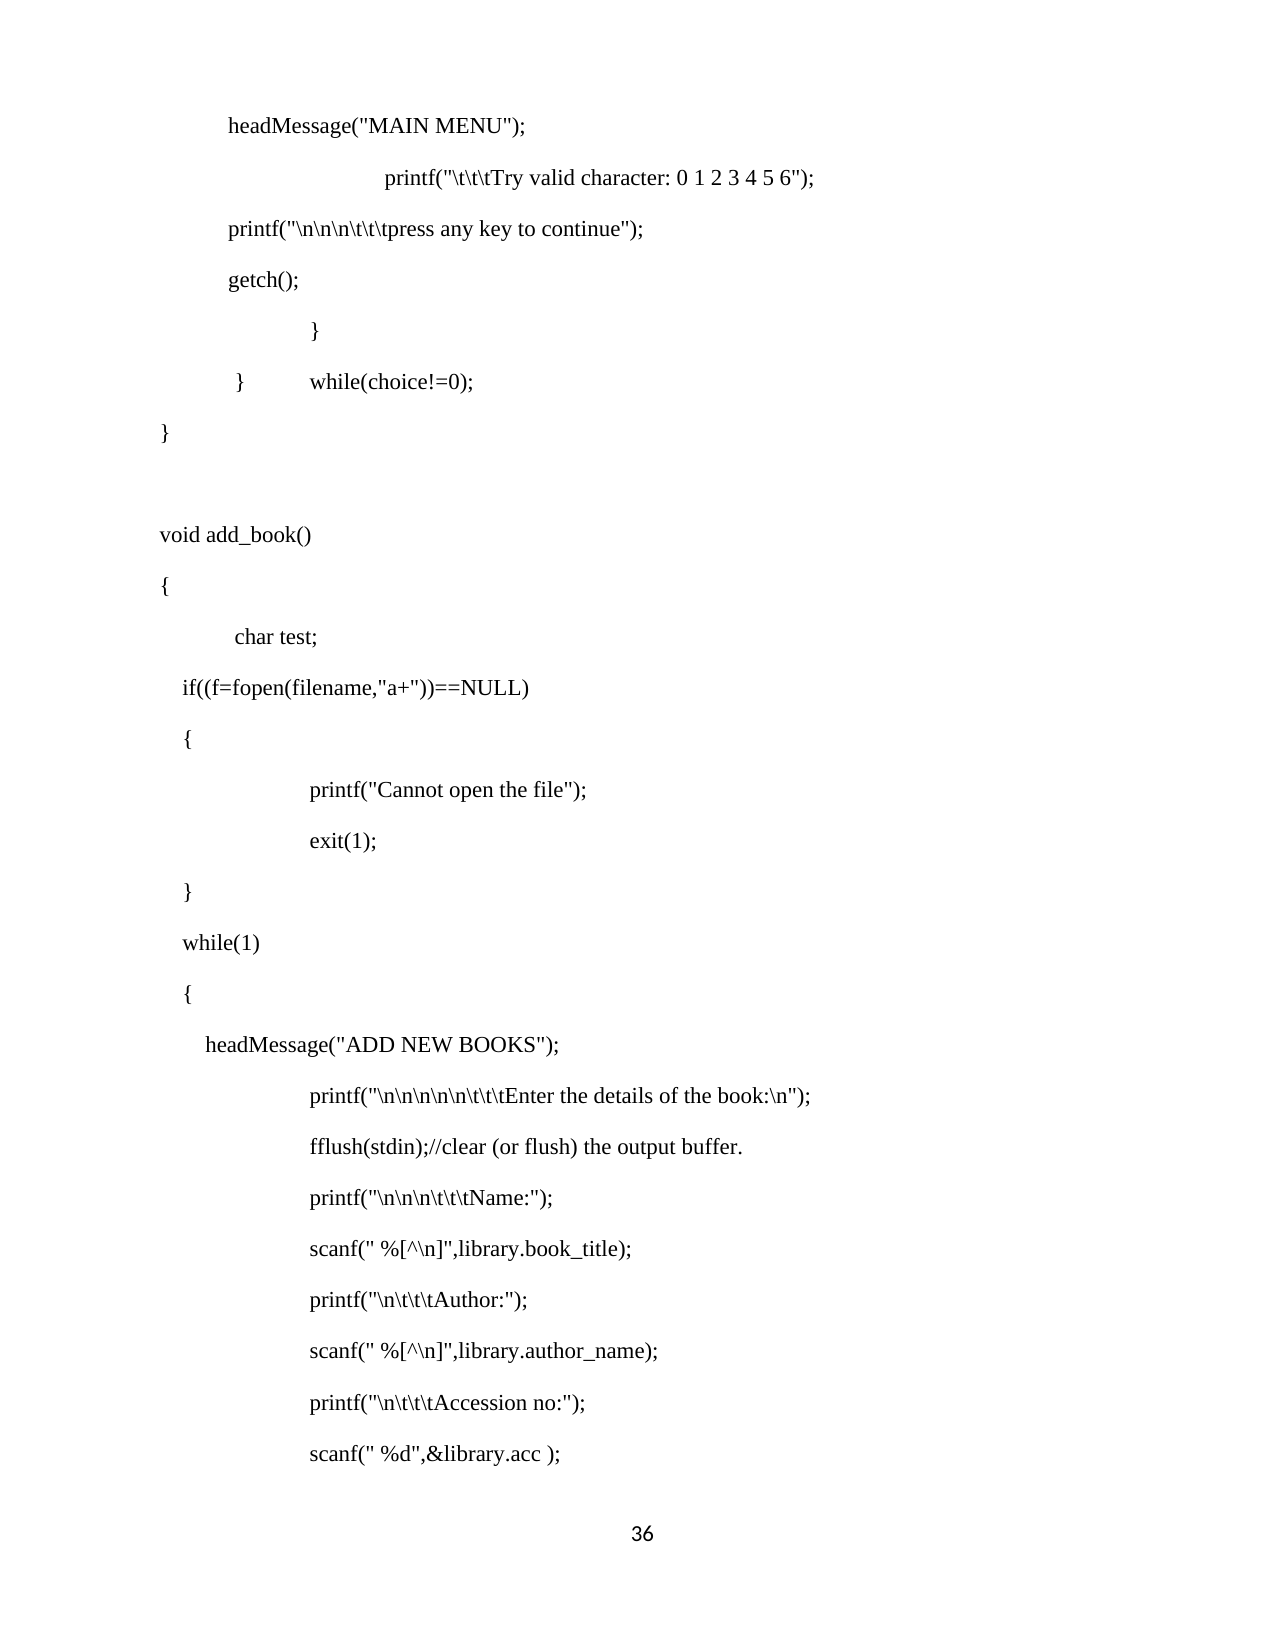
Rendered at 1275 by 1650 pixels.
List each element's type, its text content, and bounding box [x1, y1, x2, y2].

text } while(choice!=0); [159, 368, 1125, 394]
text printf("\t\t\tTry valid character: 0 1 2 3 4 5 6"); [159, 163, 1125, 190]
text } [159, 419, 1125, 445]
text getch(); [159, 266, 1125, 292]
text } [159, 878, 1125, 904]
text scanf(" %[^\n]",library.author_name); [159, 1337, 1125, 1364]
text printf("\n\t\t\tAuthor:"); [159, 1286, 1125, 1313]
text printf("\n\n\n\t\t\tName:"); [159, 1184, 1125, 1211]
text printf("\n\t\t\tAccession no:"); [159, 1388, 1125, 1415]
text printf("\n\n\n\n\n\t\t\tEnter the details of the book:\n"); [159, 1082, 1125, 1109]
text if((f=fopen(filename,"a+"))==NULL) [159, 674, 1125, 700]
text { [159, 572, 1125, 598]
text char test; [159, 623, 1125, 649]
text printf("\n\n\n\t\t\tpress any key to continue"); [159, 214, 1125, 241]
text scanf(" %[^\n]",library.book_title); [159, 1235, 1125, 1262]
text headMessage("ADD NEW BOOKS"); [159, 1031, 1125, 1058]
text { [159, 980, 1125, 1007]
text while(1) [159, 929, 1125, 956]
text scanf(" %d",&library.acc ); [159, 1439, 1125, 1466]
text printf("Cannot open the file"); [159, 776, 1125, 802]
text exit(1); [159, 827, 1125, 853]
text fflush(stdin);//clear (or flush) the output buffer. [159, 1133, 1125, 1160]
text } [159, 317, 1125, 343]
text { [159, 725, 1125, 751]
text headMessage("MAIN MENU"); [159, 112, 1125, 139]
text void add_book() [159, 521, 1125, 547]
